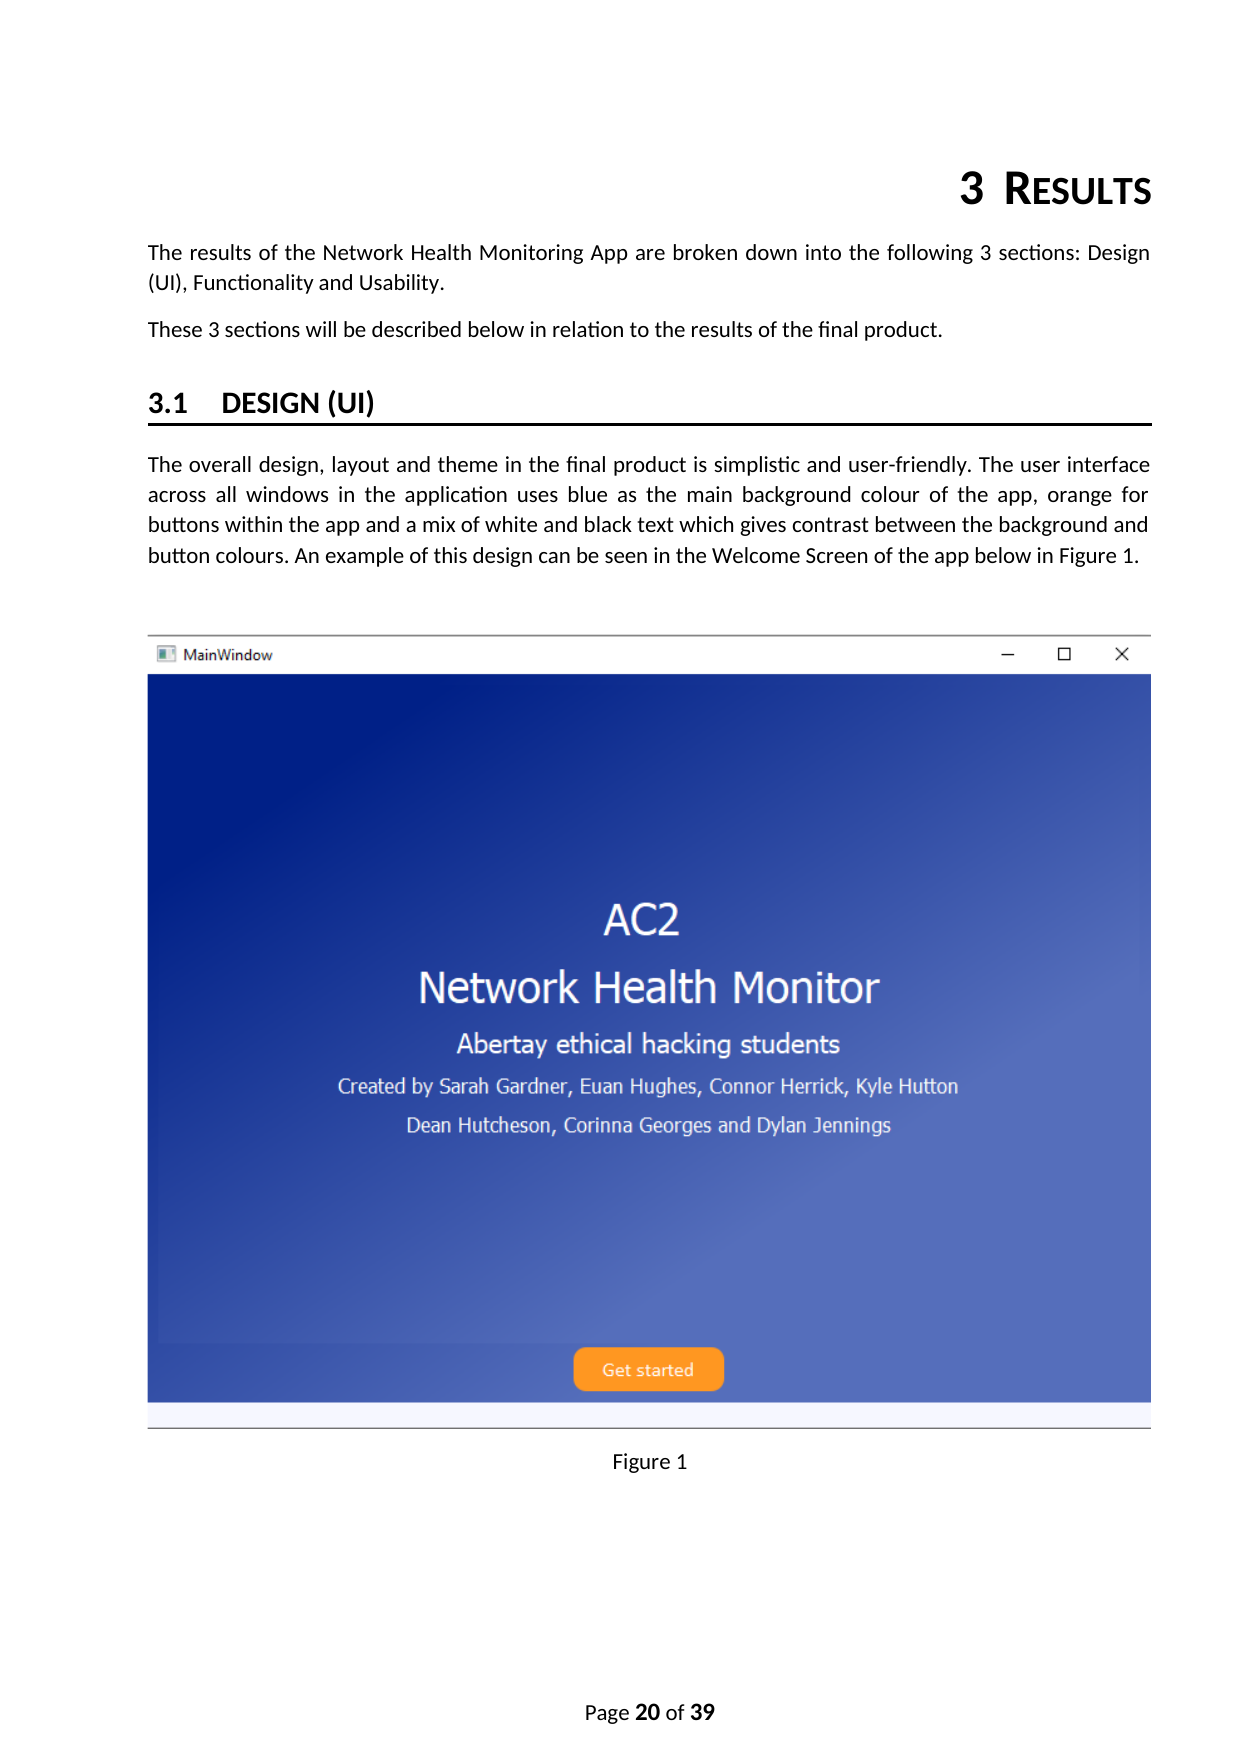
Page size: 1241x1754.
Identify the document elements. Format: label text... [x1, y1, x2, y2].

text The results of the Network Health Monitoring App are broken down into the following 3 sections: Design (UI), Functionality and Usability. [148, 238, 1152, 296]
text Figure 1 [148, 1447, 1152, 1475]
text The overall design, layout and theme in the final product is simplistic and user-friendly. The user interface across all windows in the application uses blue as the main background colour of the app, orange for buttons within the app and a mix of white and black text which gives contrast between the background and button colours. An example of this design can be seen in the Welcome Screen of the app below in Figure 1. [148, 450, 1152, 569]
text These 3 sections will be described below in relation to the results of the final product. [148, 315, 1152, 343]
picture [147, 634, 1151, 1429]
subtitle DESIGN (UI) [148, 383, 1152, 423]
subtitle Results [148, 156, 1152, 217]
